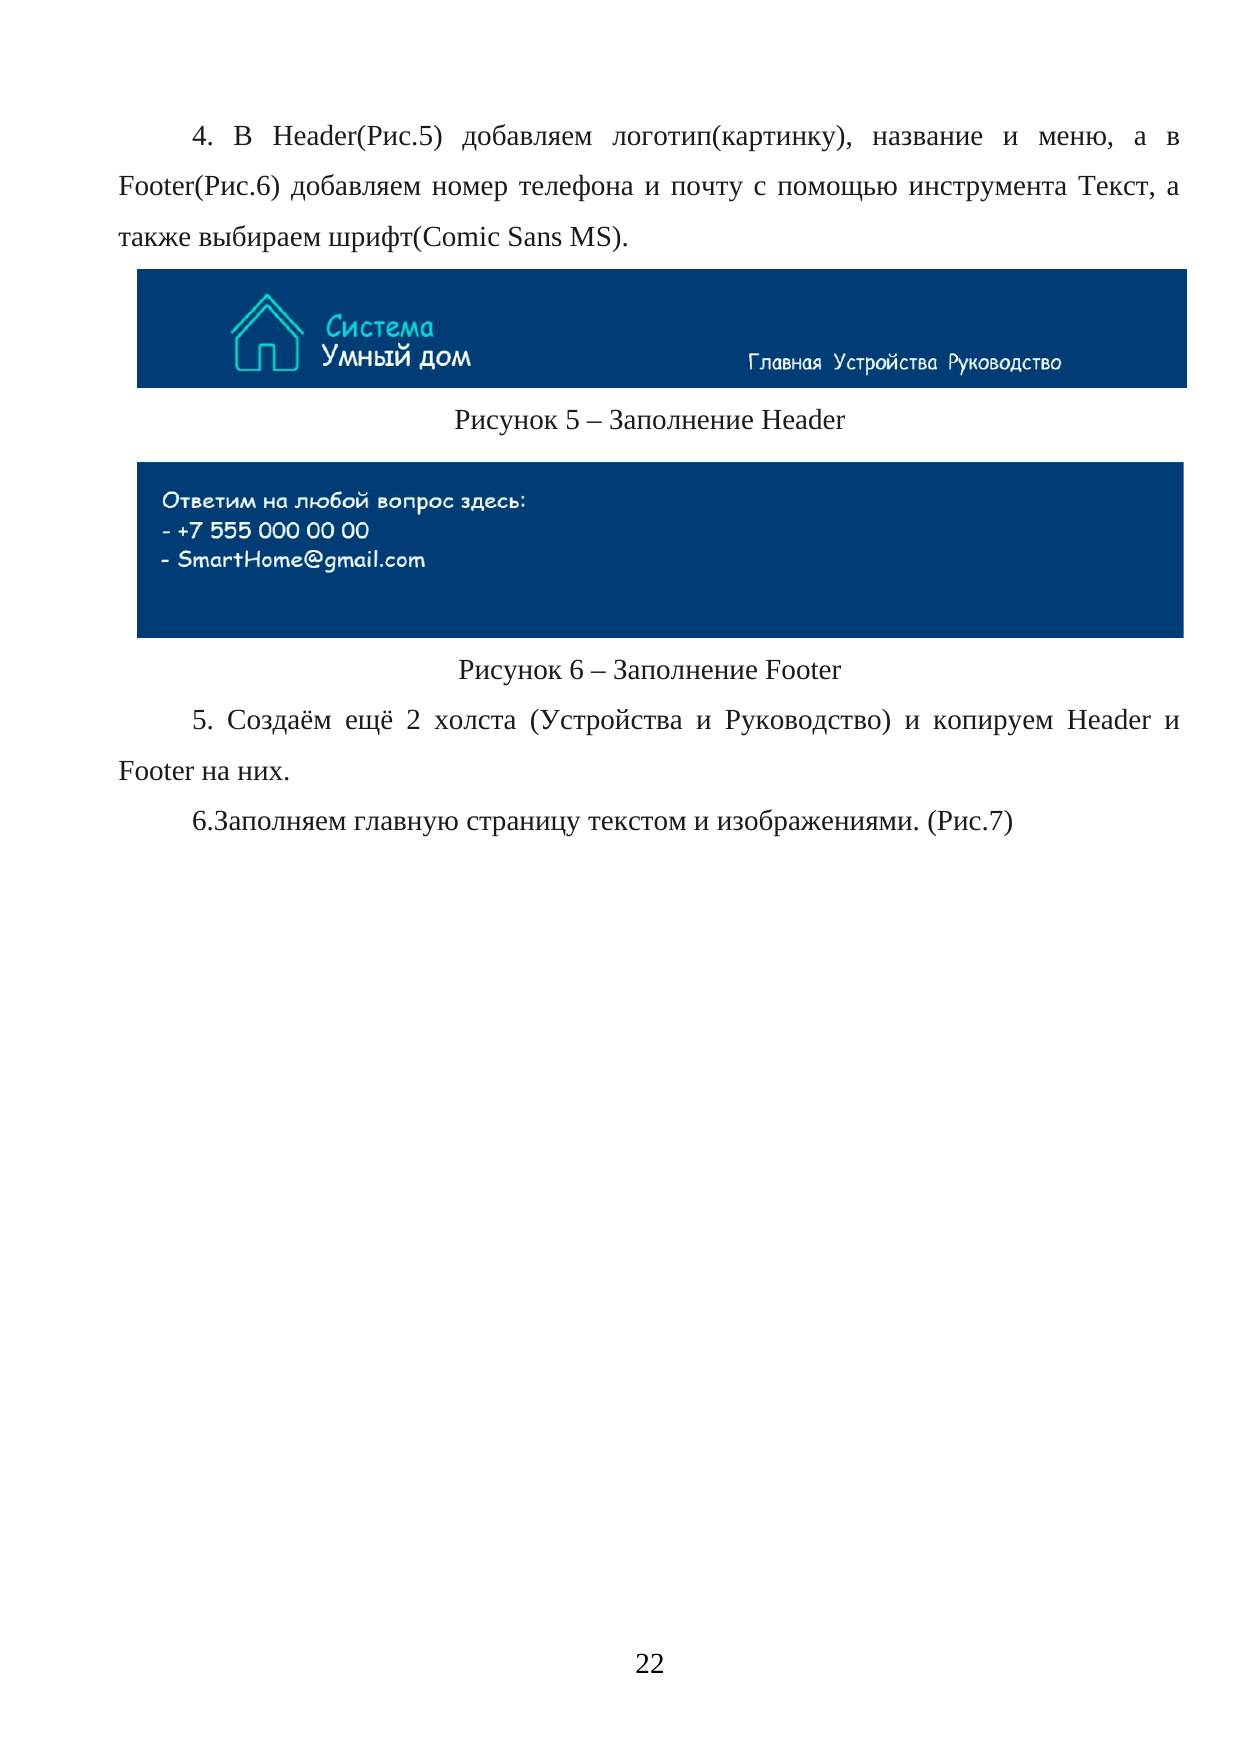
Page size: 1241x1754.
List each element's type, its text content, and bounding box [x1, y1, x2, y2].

text 4. В Header(Рис.5) добавляем логотип(картинку), название и меню, а в Footer(Рис.6) добавляем номер телефона и почту с помощью инструмента Текст, а также выбираем шрифт(Comic Sans MS). [118, 118, 1181, 252]
text Рисунок 5 – Заполнение Header [118, 402, 1181, 435]
text Рисунок 6 – Заполнение Footer [118, 652, 1181, 686]
text 5. Создаём ещё 2 холста (Устройства и Руководство) и копируем Header и Footer на них. [118, 702, 1181, 786]
text 6.Заполняем главную страницу текстом и изображениями. (Рис.7) [118, 803, 1181, 836]
